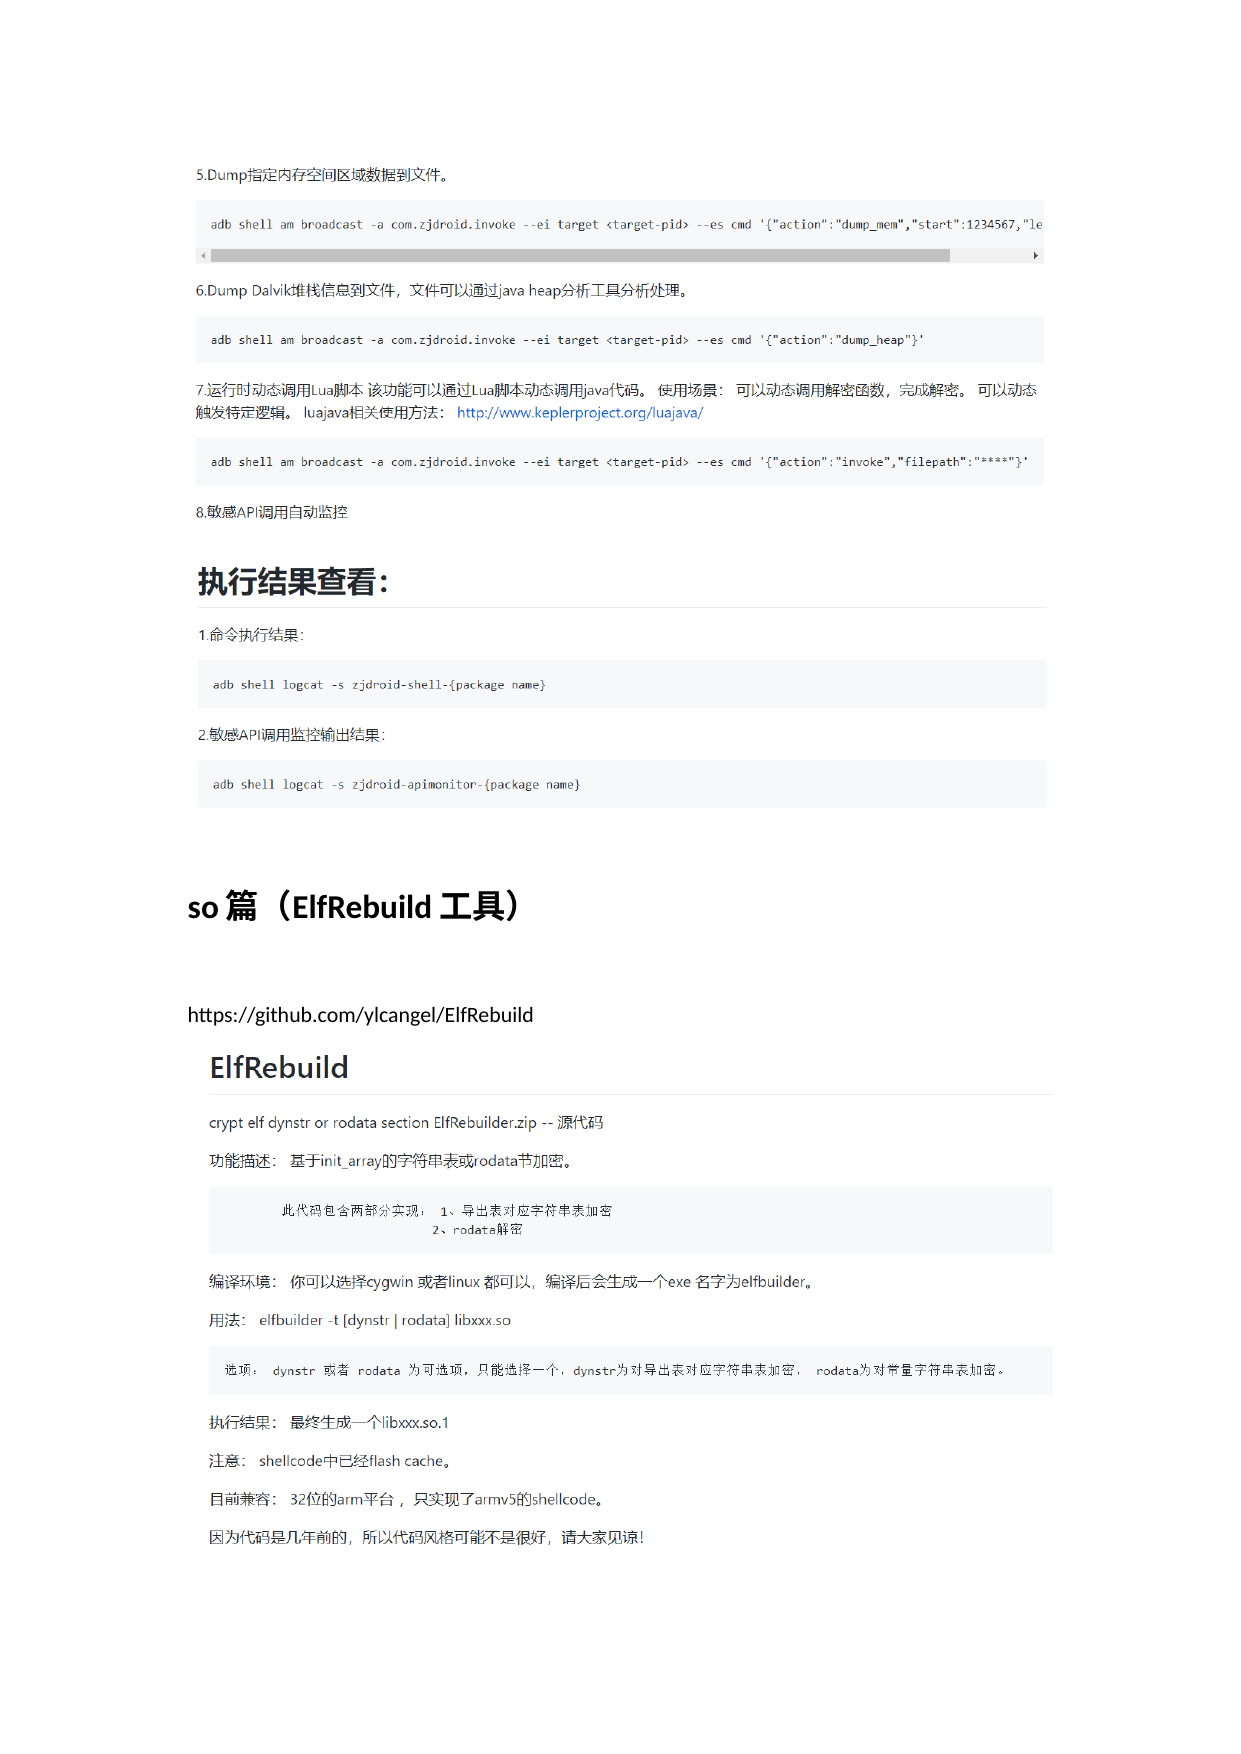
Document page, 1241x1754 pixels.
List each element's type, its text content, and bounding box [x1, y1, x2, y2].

picture [187, 552, 1053, 824]
picture [187, 162, 1053, 523]
picture [187, 1031, 1053, 1566]
subtitle so篇（ElfRebuild工具） [187, 872, 1053, 937]
text https://github.com/ylcangel/ElfRebuild [187, 999, 1053, 1031]
